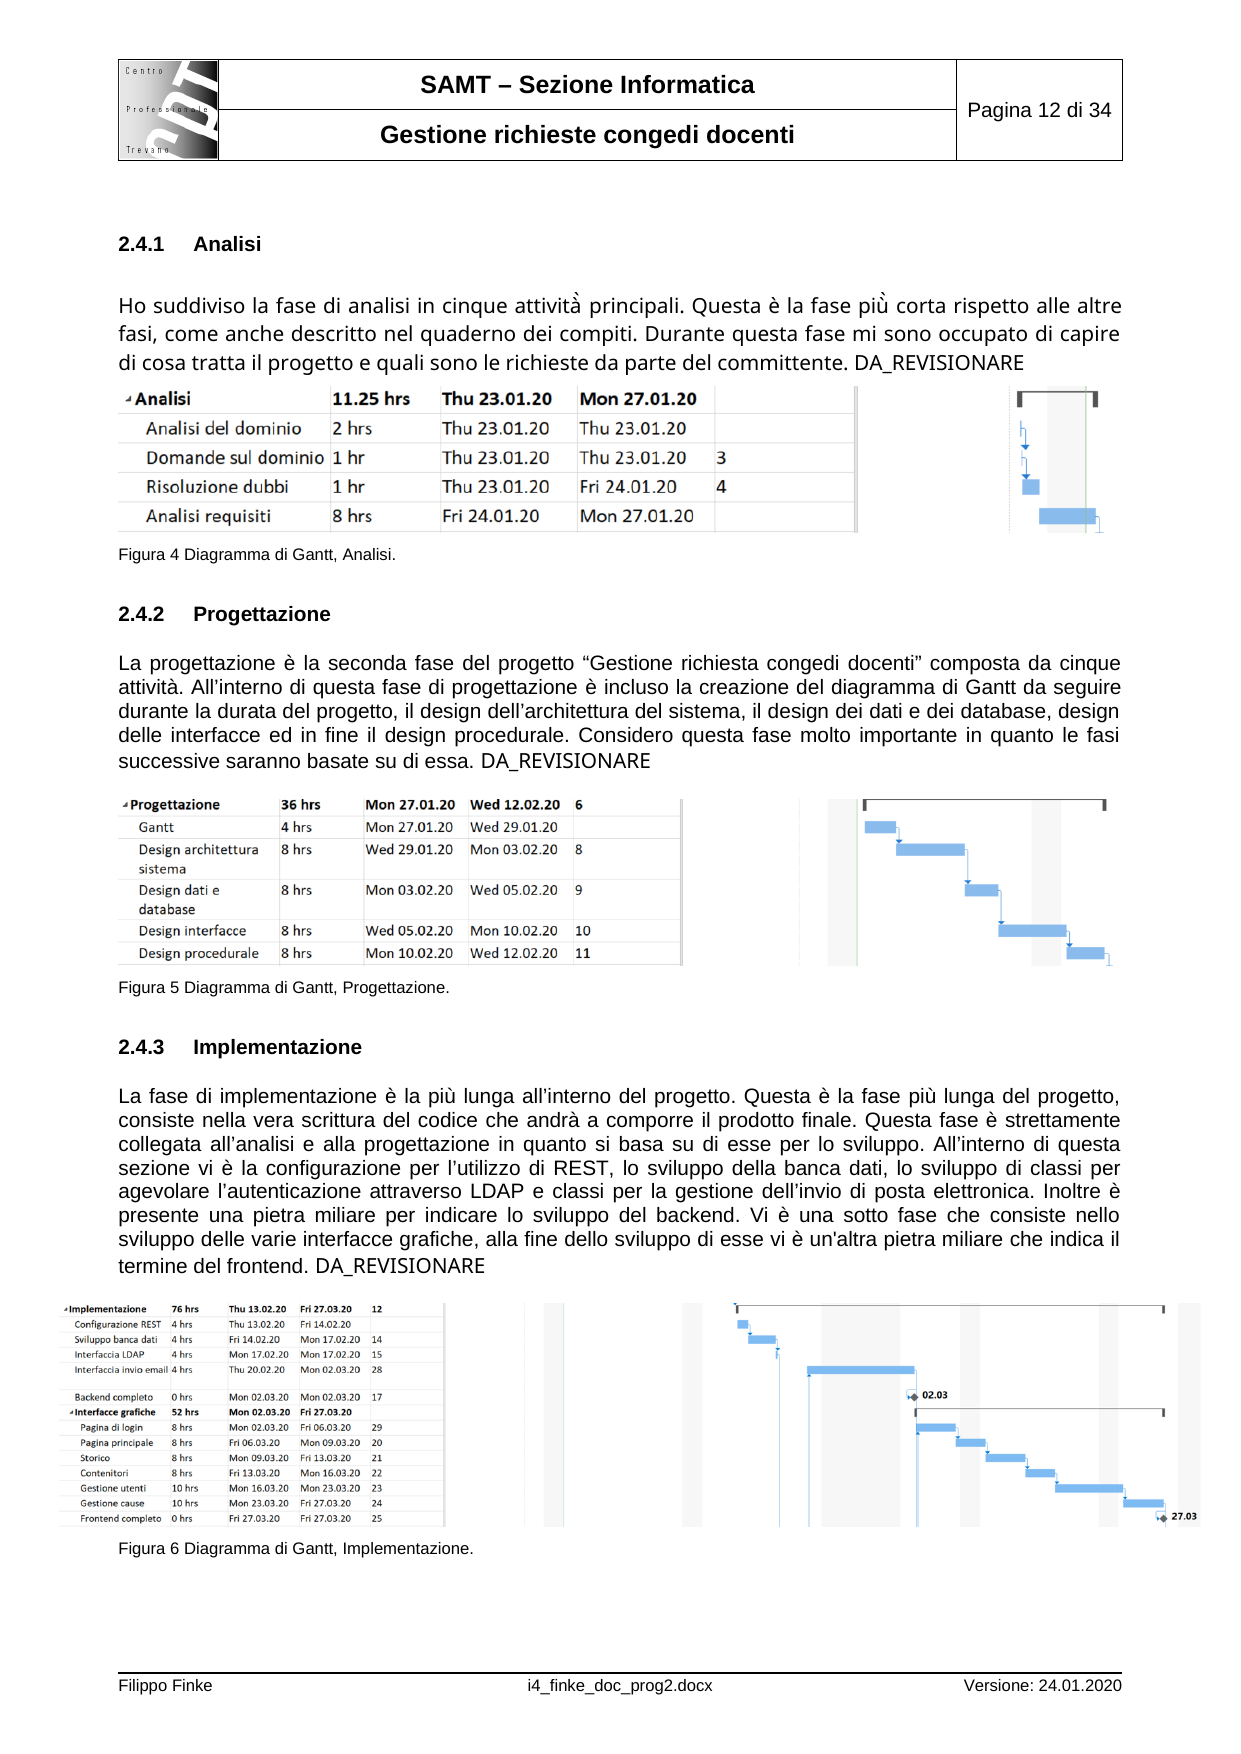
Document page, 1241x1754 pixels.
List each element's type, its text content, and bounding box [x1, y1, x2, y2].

subtitle Progettazione [118, 602, 1122, 626]
picture [118, 60, 218, 159]
text La progettazione è la seconda fase del progetto “Gestione richiesta congedi docenti” composta da cinque attività. All’interno di questa fase di progettazione è incluso la creazione del diagramma di Gantt da seguire durante la durata del progetto, il design dell’architettura del sistema, il design dei dati e dei database, design delle interfacce ed in fine il design procedurale. Considero questa fase molto importante in quanto le fasi successive saranno basate su di essa. DA_REVISIONARE [118, 651, 1122, 775]
text La fase di implementazione è la più lunga all’interno del progetto. Questa è la fase più lunga del progetto, consiste nella vera scrittura del codice che andrà a comporre il prodotto finale. Questa fase è strettamente collegata all’analisi e alla progettazione in quanto si basa su di esse per lo sviluppo. All’interno di questa sezione vi è la configurazione per l’utilizzo di REST, lo sviluppo della banca dati, lo sviluppo di classi per agevolare l’autenticazione attraverso LDAP e classi per la gestione dell’invio di posta elettronica. Inoltre è presente una pietra miliare per indicare lo sviluppo del backend. Vi è una sotto fase che consiste nello sviluppo delle varie interfacce grafiche, alla fine dello sviluppo di esse vi è un'altra pietra miliare che indica il termine del frontend. DA_REVISIONARE [118, 1083, 1122, 1280]
subtitle Implementazione [118, 1034, 1122, 1058]
picture [118, 386, 1123, 533]
picture [118, 799, 1123, 966]
text Figura 4 Diagramma di Gantt, Analisi. [118, 545, 1122, 564]
picture [59, 1303, 1201, 1527]
text Figura 5 Diagramma di Gantt, Progettazione. [118, 978, 1122, 997]
text Ho suddiviso la fase di analisi in cinque attività̀ principali. Questa è la fase più̀ corta rispetto alle altre fasi, come anche descritto nel quaderno dei compiti. Durante questa fase mi sono occupato di capire di cosa tratta il progetto e quali sono le richieste da parte del committente. DA_REVISIONARE [118, 291, 1122, 376]
subtitle Analisi [118, 232, 1122, 256]
text Figura 6 Diagramma di Gantt, Implementazione. [118, 1539, 1122, 1558]
